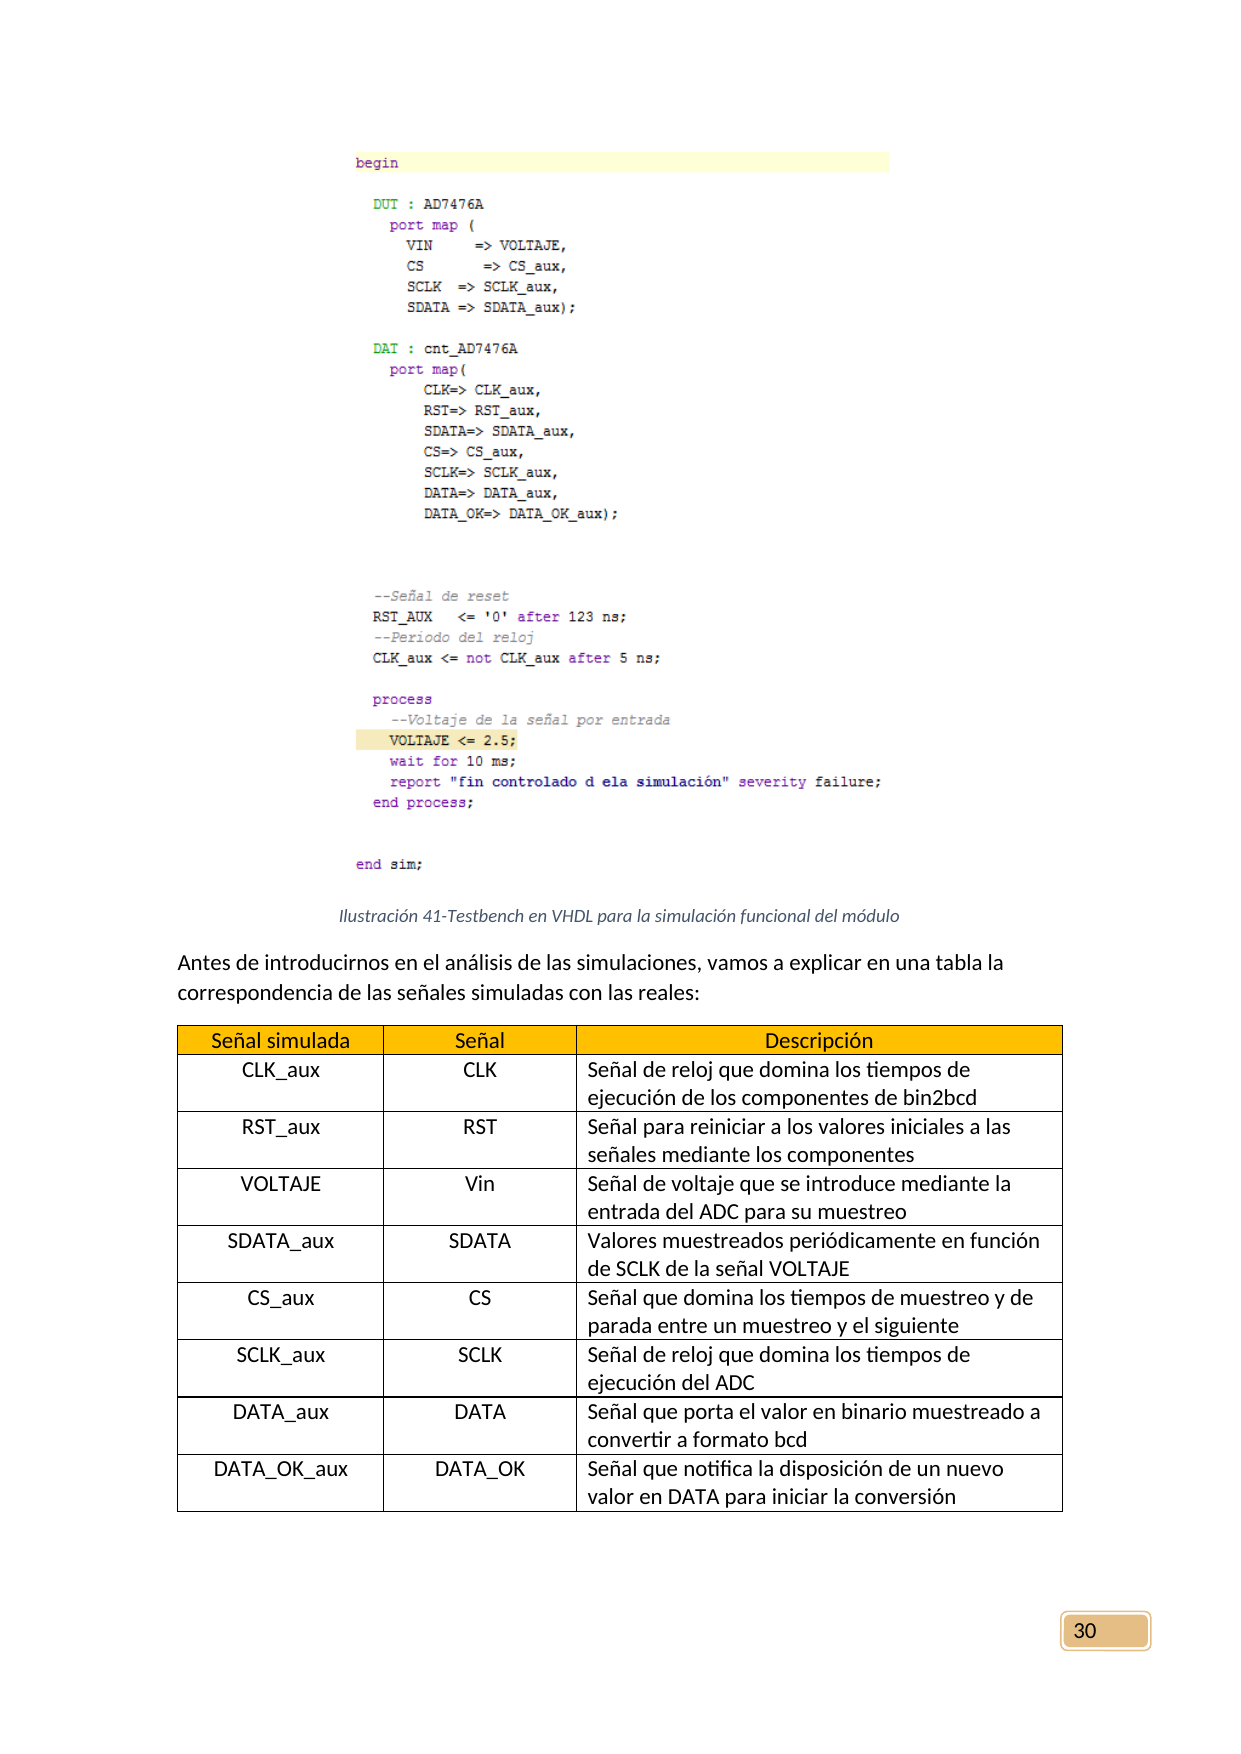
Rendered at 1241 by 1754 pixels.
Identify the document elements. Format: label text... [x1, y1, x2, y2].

table_cell VOLTAJE [178, 1169, 383, 1225]
table_cell Señal de reloj que domina los tiempos de ejecución de los componentes de bin2bcd [577, 1055, 1062, 1111]
table_cell Señal que notifica la disposición de un nuevo valor en DATA para iniciar la conversión [577, 1455, 1062, 1511]
table_cell Vin [384, 1169, 576, 1225]
table_cell RST [384, 1112, 576, 1168]
table_cell DATA_OK_aux [178, 1455, 383, 1511]
table_cell DATA_OK [384, 1455, 576, 1511]
table_cell Señal de voltaje que se introduce mediante la entrada del ADC para su muestreo [577, 1169, 1062, 1225]
table_cell Señal de reloj que domina los tiempos de ejecución del ADC [577, 1340, 1062, 1396]
table_cell SDATA_aux [178, 1226, 383, 1282]
table_cell CS [384, 1283, 576, 1339]
table_cell RST_aux [178, 1112, 383, 1168]
table_header Señal [384, 1026, 576, 1054]
table_cell Valores muestreados periódicamente en función de SCLK de la señal VOLTAJE [577, 1226, 1062, 1282]
table_cell CS_aux [178, 1283, 383, 1339]
table_cell CLK_aux [178, 1055, 383, 1111]
table_cell SDATA [384, 1226, 576, 1282]
table_cell DATA [384, 1398, 576, 1453]
table_cell CLK [384, 1055, 576, 1111]
table_cell SCLK_aux [178, 1340, 383, 1396]
table_cell Señal para reiniciar a los valores iniciales a las señales mediante los componentes [577, 1112, 1062, 1168]
table_cell Señal que domina los tiempos de muestreo y de parada entre un muestreo y el siguiente [577, 1283, 1062, 1339]
text Antes de introducirnos en el análisis de las simulaciones, vamos a explicar en una tabla la correspondencia de las señales simuladas con las reales: [177, 948, 1063, 1006]
table_cell Señal que porta el valor en binario muestreado a convertir a formato bcd [577, 1398, 1062, 1453]
picture [350, 147, 890, 886]
table_header Señal simulada [178, 1026, 383, 1054]
table_cell SCLK [384, 1340, 576, 1396]
table_cell DATA_aux [178, 1398, 383, 1453]
table_header Descripción [577, 1026, 1062, 1054]
